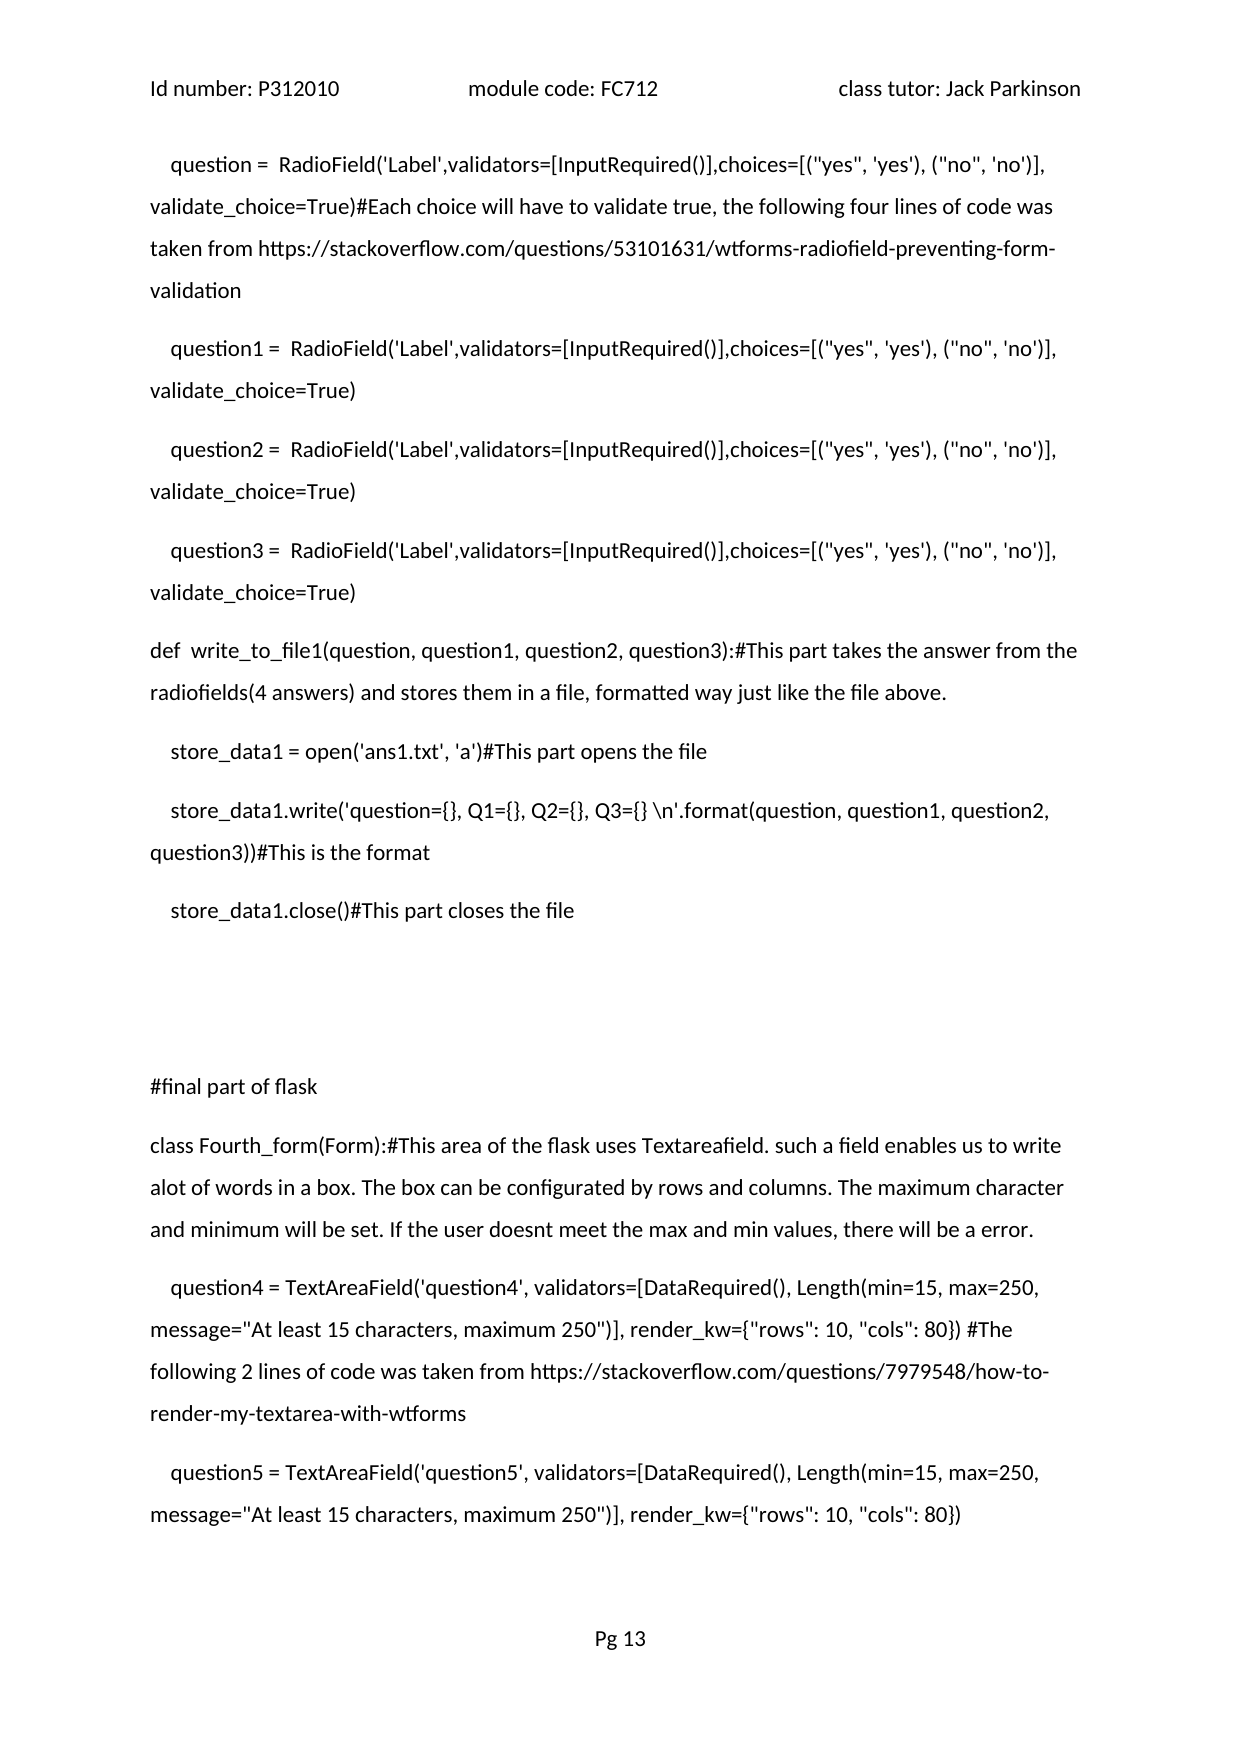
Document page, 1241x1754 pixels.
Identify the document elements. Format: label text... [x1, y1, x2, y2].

text question1 = RadioField('Label',validators=[InputRequired()],choices=[("yes", 'yes'), ("no", 'no')], validate_choice=True) [150, 334, 1090, 404]
text question2 = RadioField('Label',validators=[InputRequired()],choices=[("yes", 'yes'), ("no", 'no')], validate_choice=True) [150, 435, 1090, 505]
text class Fourth_form(Form):#This area of the flask uses Textareafield. such a field enables us to write alot of words in a box. The box can be configurated by rows and columns. The maximum character and minimum will be set. If the user doesnt meet the max and min values, there will be a error. [150, 1131, 1090, 1243]
text question3 = RadioField('Label',validators=[InputRequired()],choices=[("yes", 'yes'), ("no", 'no')], validate_choice=True) [150, 536, 1090, 606]
text def write_to_file1(question, question1, question2, question3):#This part takes the answer from the radiofields(4 answers) and stores them in a file, formatted way just like the file above. [150, 636, 1090, 706]
text store_data1.write('question={}, Q1={}, Q2={}, Q3={} \n'.format(question, question1, question2, question3))#This is the format [150, 796, 1090, 866]
text store_data1.close()#This part closes the file [150, 896, 1090, 924]
text #final part of flask [150, 1072, 1090, 1100]
text question5 = TextAreaField('question5', validators=[DataRequired(), Length(min=15, max=250, message="At least 15 characters, maximum 250")], render_kw={"rows": 10, "cols": 80}) [150, 1458, 1090, 1528]
text store_data1 = open('ans1.txt', 'a')#This part opens the file [150, 737, 1090, 765]
text question = RadioField('Label',validators=[InputRequired()],choices=[("yes", 'yes'), ("no", 'no')], validate_choice=True)#Each choice will have to validate true, the following four lines of code was taken from https://stackoverflow.com/questions/53101631/wtforms-radiofield-preventing-form-validation [150, 150, 1090, 304]
text question4 = TextAreaField('question4', validators=[DataRequired(), Length(min=15, max=250, message="At least 15 characters, maximum 250")], render_kw={"rows": 10, "cols": 80}) #The following 2 lines of code was taken from https://stackoverflow.com/questions/7979548/how-to-render-my-textarea-with-wtforms [150, 1273, 1090, 1427]
